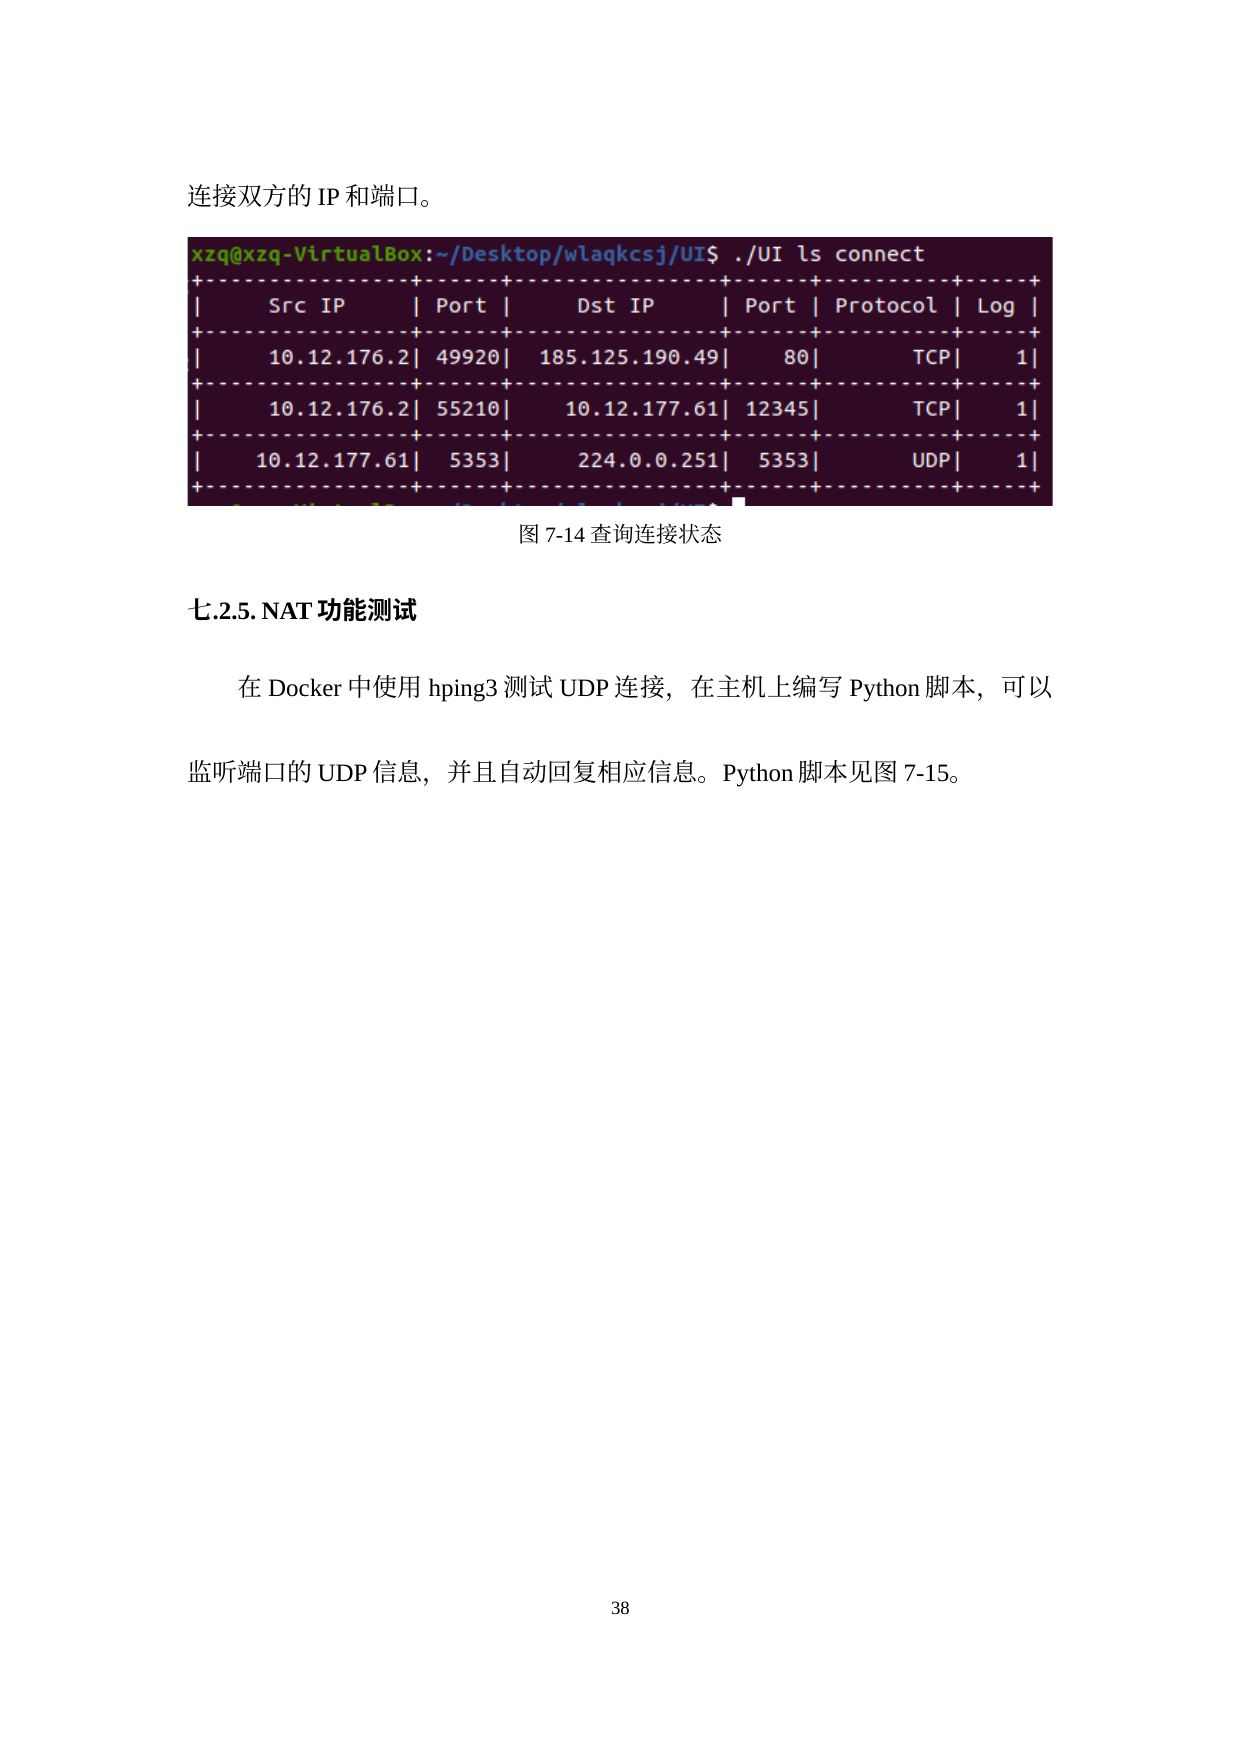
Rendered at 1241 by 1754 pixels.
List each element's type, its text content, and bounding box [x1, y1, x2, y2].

picture [187, 237, 1053, 506]
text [187, 160, 1053, 228]
text 图7-14 查询连接状态 [187, 516, 1053, 550]
subtitle NAT功能测试 [187, 575, 1053, 643]
text 在Docker中使用hping3测试UDP连接，在主机上编写Python脚本，可以监听端口的UDP信息，并且自动回复相应信息。Python脚本见图7-15。 [187, 652, 1053, 804]
